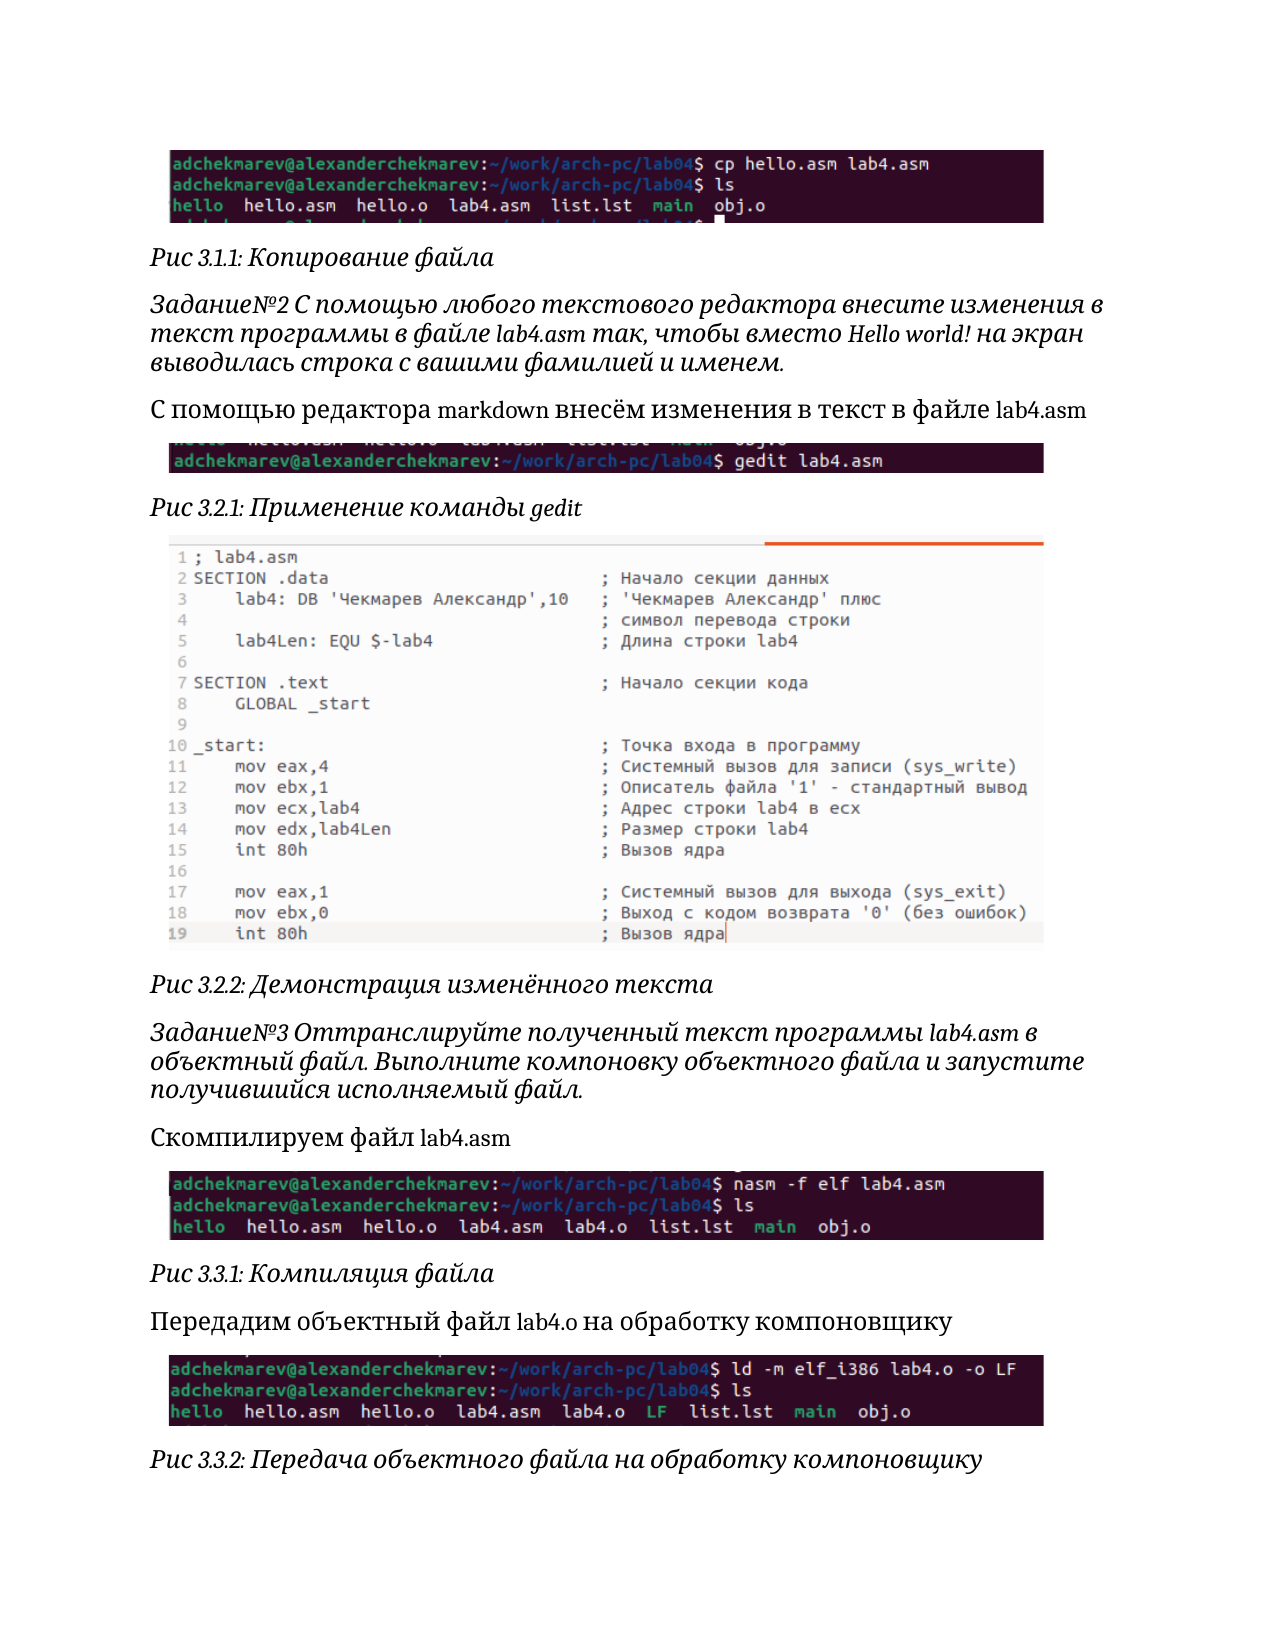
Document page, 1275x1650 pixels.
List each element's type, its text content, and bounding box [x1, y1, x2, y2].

text Рис 3.2.1: Применение команды gedit [150, 494, 1125, 522]
text Рис 3.2.2: Демонстрация изменённого текста [150, 971, 1125, 1000]
picture [168, 1355, 1044, 1426]
text Рис 3.3.1: Компиляция файла [150, 1260, 1125, 1289]
picture [168, 150, 1044, 223]
text Передадим объектный файл lab4.o на обработку компоновщику [150, 1308, 1125, 1336]
picture [168, 1171, 1044, 1240]
text Рис 3.1.1: Копирование файла [150, 243, 1125, 272]
text С помощью редактора markdown внесём изменения в текст в файле lab4.asm [150, 396, 1125, 425]
text Задание№2 С помощью любого текстового редактора внесите изменения в текст программы в файле lab4.asm так, чтобы вместо Hello world! на экран выводилась строка с вашими фамилией и именем. [150, 291, 1125, 377]
picture [168, 535, 1044, 951]
text Рис 3.3.2: Передача объектного файла на обработку компоновщику [150, 1446, 1125, 1475]
text Скомпилируем файл lab4.asm [150, 1124, 1125, 1152]
text Задание№3 Оттранслируйте полученный текст программы lab4.asm в объектный файл. Выполните компоновку объектного файла и запустите получившийся исполняемый файл. [150, 1019, 1125, 1105]
picture [168, 443, 1044, 473]
